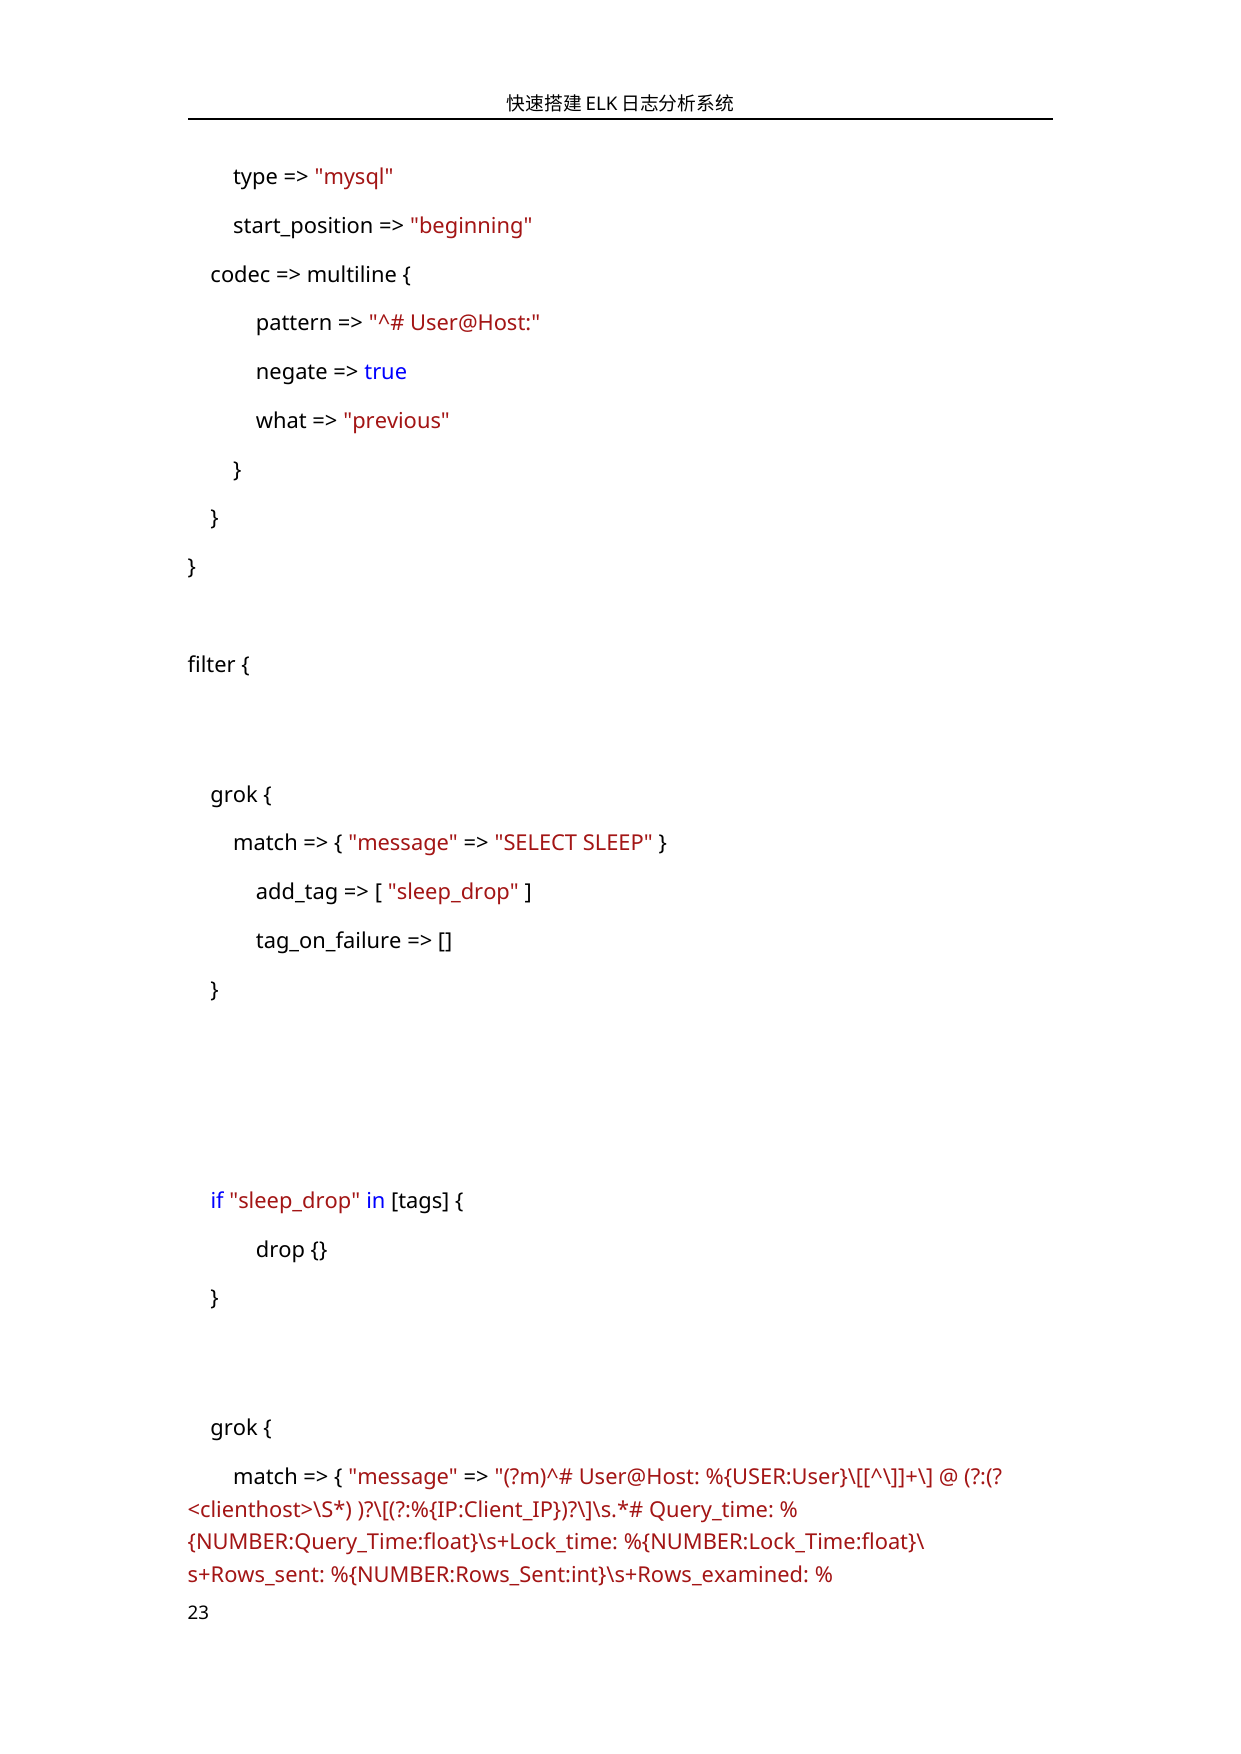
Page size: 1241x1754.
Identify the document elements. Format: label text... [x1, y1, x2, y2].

text if "sleep_drop" in [tags] { [187, 1183, 1053, 1216]
text } [187, 452, 1053, 485]
text grok { [187, 777, 1053, 810]
text add_tag => [ "sleep_drop" ] [187, 875, 1053, 907]
text } [187, 972, 1053, 1005]
text grok { [187, 1411, 1053, 1443]
text negate => true [187, 355, 1053, 387]
text drop {} [187, 1232, 1053, 1265]
text match => { "message" => "SELECT SLEEP" } [187, 826, 1053, 858]
text } [187, 1281, 1053, 1313]
text codec => multiline { [187, 257, 1053, 290]
text type => "mysql" [187, 160, 1053, 192]
text } [187, 501, 1053, 533]
text filter { [187, 647, 1053, 680]
text tag_on_failure => [] [187, 923, 1053, 956]
text pattern => "^# User@Host:" [187, 306, 1053, 338]
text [187, 1460, 1053, 1590]
text start_position => "beginning" [187, 208, 1053, 241]
text } [187, 550, 1053, 582]
text what => "previous" [187, 403, 1053, 436]
